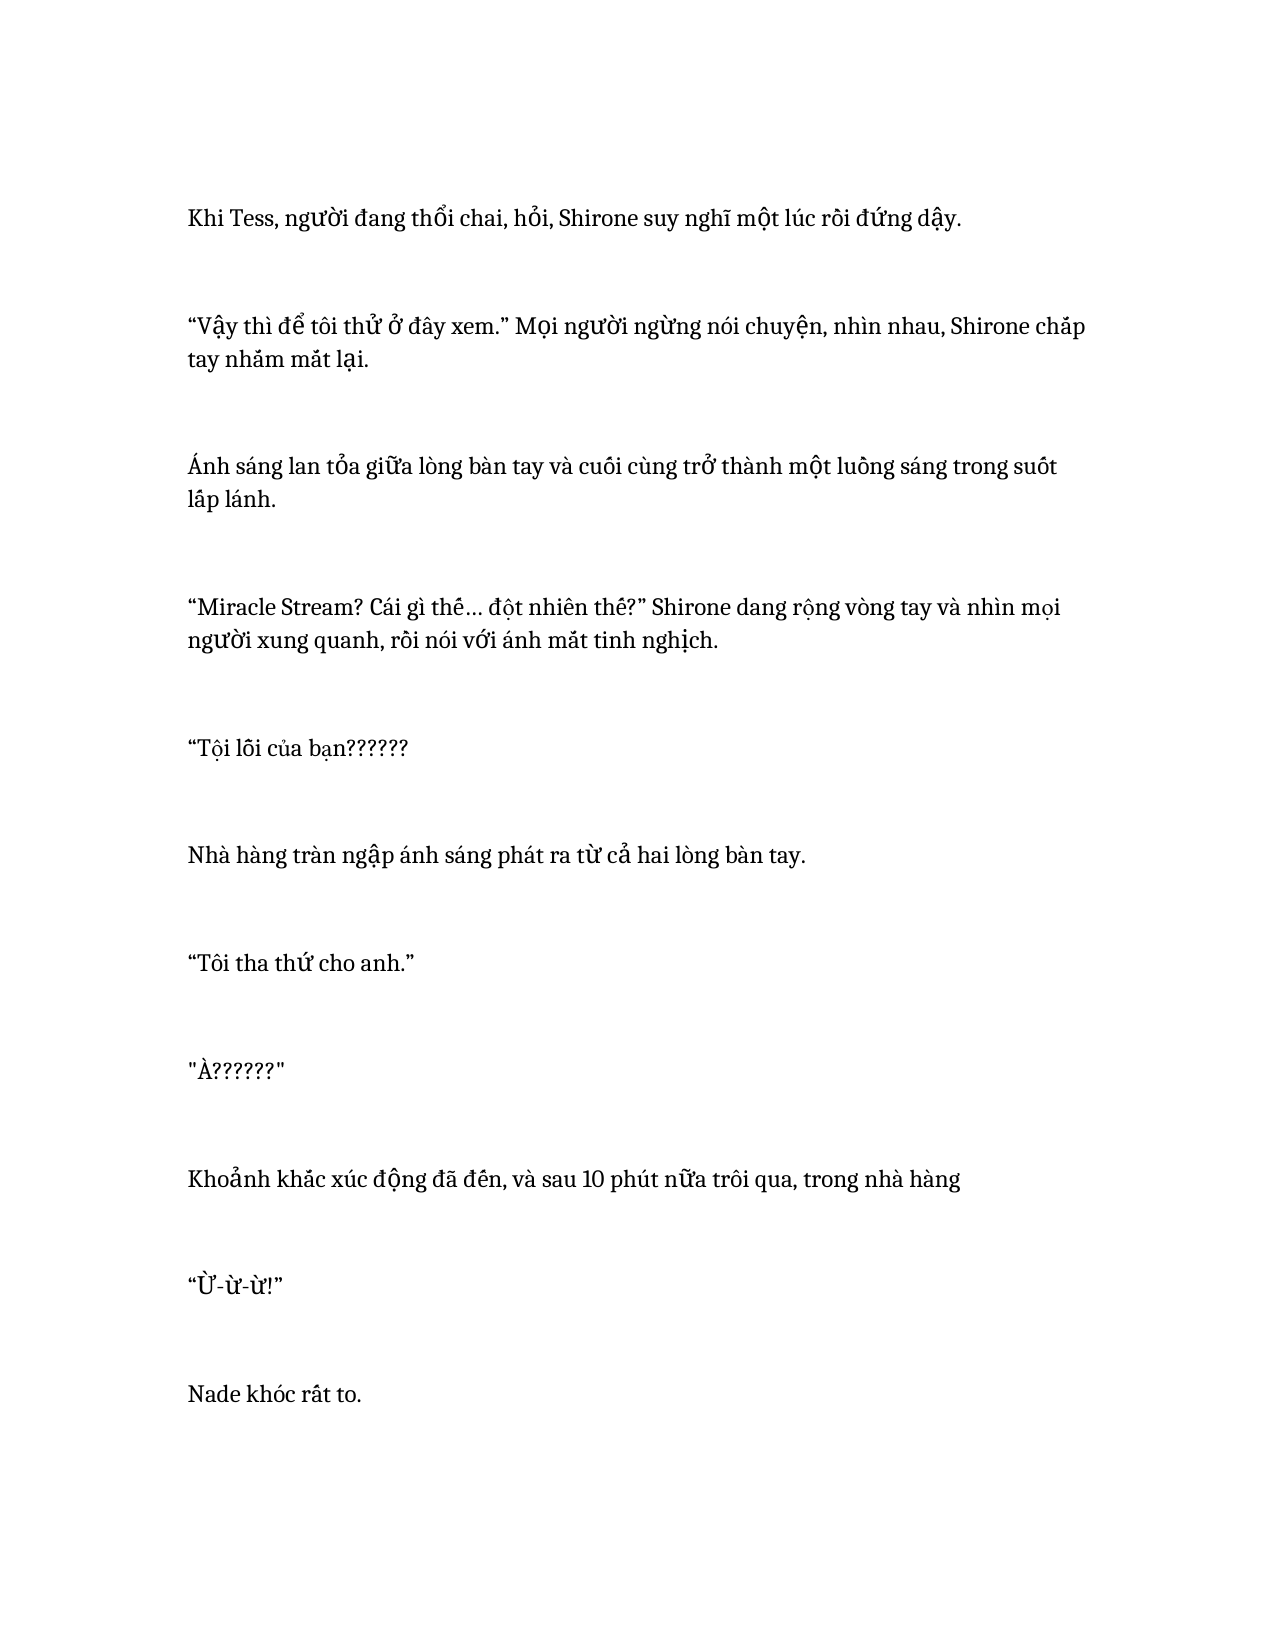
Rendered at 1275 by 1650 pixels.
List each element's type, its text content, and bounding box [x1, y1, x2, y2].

text “Vậy thì để tôi thử ở đây xem.” Mọi người ngừng nói chuyện, nhìn nhau, Shirone chắp tay nhắm mắt lại. [187, 312, 1087, 373]
text Nhà hàng tràn ngập ánh sáng phát ra từ cả hai lòng bàn tay. [187, 841, 1087, 870]
text "À??????" [187, 1057, 1087, 1086]
text “Tôi tha thứ cho anh.” [187, 949, 1087, 978]
text Ánh sáng lan tỏa giữa lòng bàn tay và cuối cùng trở thành một luồng sáng trong suốt lấp lánh. [187, 452, 1087, 514]
text Nade khóc rất to. [187, 1380, 1087, 1409]
text Khoảnh khắc xúc động đã đến, và sau 10 phút nữa trôi qua, trong nhà hàng [187, 1164, 1087, 1193]
text “Ừ-ừ-ừ!” [187, 1272, 1087, 1301]
text “Tội lỗi của bạn?????? [187, 734, 1087, 762]
text Khi Tess, người đang thổi chai, hỏi, Shirone suy nghĩ một lúc rồi đứng dậy. [187, 204, 1087, 233]
text “Miracle Stream? Cái gì thế… đột nhiên thế?” Shirone dang rộng vòng tay và nhìn mọi người xung quanh, rồi nói với ánh mắt tinh nghịch. [187, 593, 1087, 655]
